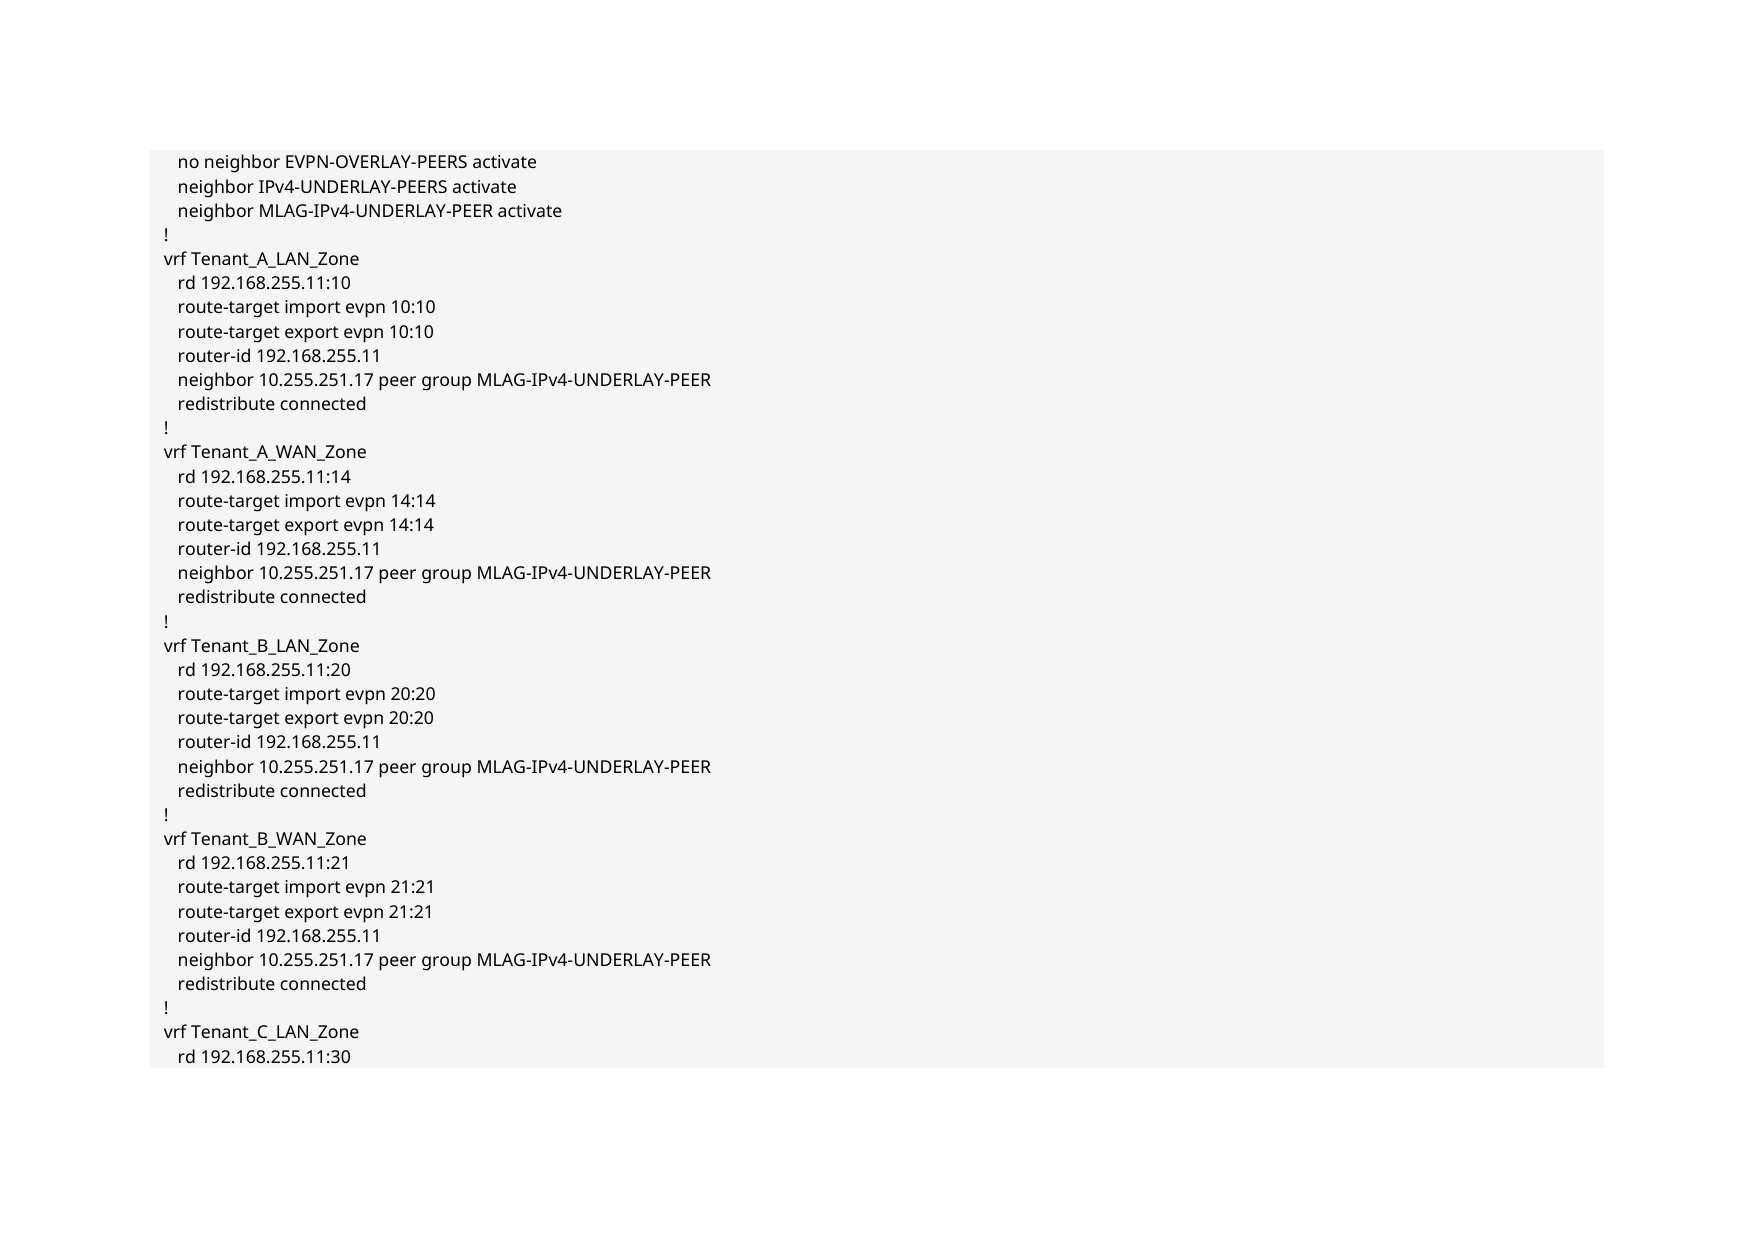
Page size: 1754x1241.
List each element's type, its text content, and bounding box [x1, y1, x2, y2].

text ! [150, 222, 1604, 247]
text route-target export evpn 10:10 [150, 319, 1604, 343]
text vrf Tenant_A_LAN_Zone [150, 247, 1604, 271]
text neighbor MLAG-IPv4-UNDERLAY-PEER activate [150, 198, 1604, 222]
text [150, 947, 1604, 972]
text ! [150, 996, 1604, 1020]
text vrf Tenant_A_WAN_Zone [150, 440, 1604, 464]
text redistribute connected [150, 392, 1604, 416]
text redistribute connected [150, 585, 1604, 609]
text vrf Tenant_B_LAN_Zone [150, 633, 1604, 657]
text redistribute connected [150, 972, 1604, 996]
text rd 192.168.255.11:14 [150, 464, 1604, 488]
text route-target import evpn 10:10 [150, 295, 1604, 319]
text route-target export evpn 20:20 [150, 706, 1604, 730]
text ! [150, 416, 1604, 440]
text redistribute connected [150, 778, 1604, 802]
text route-target import evpn 21:21 [150, 875, 1604, 899]
text neighbor IPv4-UNDERLAY-PEERS activate [150, 174, 1604, 198]
text neighbor 10.255.251.17 peer group MLAG-IPv4-UNDERLAY-PEER [150, 367, 1604, 392]
text vrf Tenant_B_WAN_Zone [150, 827, 1604, 851]
text route-target import evpn 20:20 [150, 682, 1604, 706]
text rd 192.168.255.11:10 [150, 271, 1604, 295]
text route-target import evpn 14:14 [150, 488, 1604, 512]
text route-target export evpn 14:14 [150, 512, 1604, 537]
text router-id 192.168.255.11 [150, 537, 1604, 561]
text rd 192.168.255.11:30 [150, 1044, 1604, 1068]
text ! [150, 609, 1604, 633]
text rd 192.168.255.11:21 [150, 851, 1604, 875]
text router-id 192.168.255.11 [150, 343, 1604, 367]
text router-id 192.168.255.11 [150, 730, 1604, 754]
text router-id 192.168.255.11 [150, 923, 1604, 947]
text vrf Tenant_C_LAN_Zone [150, 1020, 1604, 1044]
text rd 192.168.255.11:20 [150, 657, 1604, 682]
text ! [150, 802, 1604, 827]
text neighbor 10.255.251.17 peer group MLAG-IPv4-UNDERLAY-PEER [150, 754, 1604, 778]
text route-target export evpn 21:21 [150, 899, 1604, 923]
text no neighbor EVPN-OVERLAY-PEERS activate [150, 150, 1604, 174]
text neighbor 10.255.251.17 peer group MLAG-IPv4-UNDERLAY-PEER [150, 561, 1604, 585]
